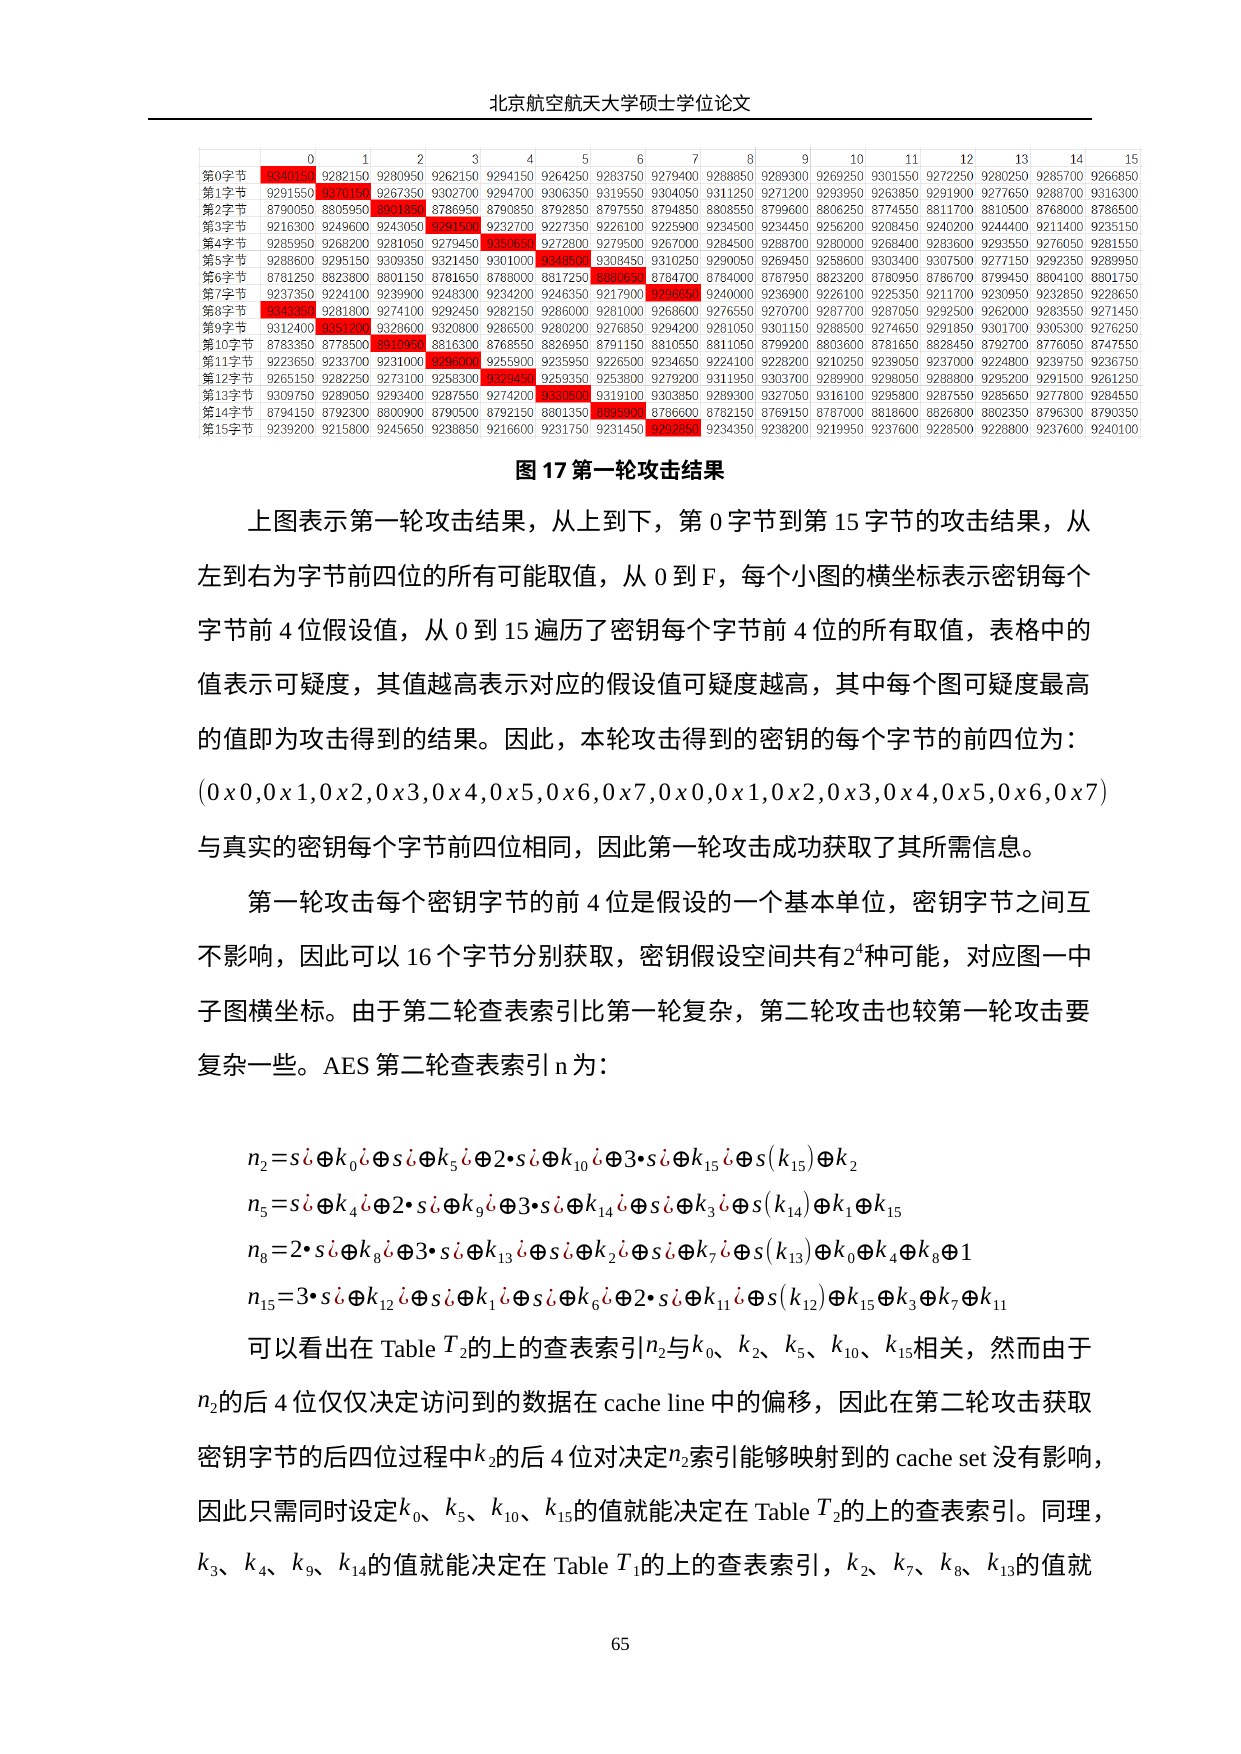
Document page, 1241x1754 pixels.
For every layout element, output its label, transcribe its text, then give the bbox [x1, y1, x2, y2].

text ⊕⊕⊕⊕3•⊕⊕⊕⊕⊕⊕ [198, 1189, 1092, 1221]
text 上图表示第一轮攻击结果，从上到下，第0字节到第15字节的攻击结果，从左到右为字节前四位的所有可能取值，从0到F，每个小图的横坐标表示密钥每个字节前4位假设值，从0到15遍历了密钥每个字节前4位的所有取值，表格中的值表示可疑度，其值越高表示对应的假设值可疑度越高，其中每个图可疑度最高的值即为攻击得到的结果。因此，本轮攻击得到的密钥的每个字节的前四位为：。与真实的密钥每个字节前四位相同，因此第一轮攻击成功获取了其所需信息。 [198, 502, 1092, 864]
text ⊕⊕⊕⊕2•⊕⊕3•⊕⊕⊕ [198, 1143, 1092, 1175]
picture [197, 147, 1143, 439]
text ⊕⊕⊕⊕⊕⊕⊕⊕⊕⊕⊕⊕1 [198, 1236, 1092, 1268]
text 第一轮攻击每个密钥字节的前4位是假设的一个基本单位，密钥字节之间互不影响，因此可以16个字节分别获取，密钥假设空间共有种可能，对应图一中子图横坐标。由于第二轮查表索引比第一轮复杂，第二轮攻击也较第一轮攻击要复杂一些。AES第二轮查表索引n为： [198, 882, 1092, 1082]
text 图17 第一轮攻击结果 [148, 453, 1092, 485]
text ⊕⊕⊕⊕⊕⊕⊕⊕⊕⊕⊕⊕ [198, 1282, 1092, 1314]
